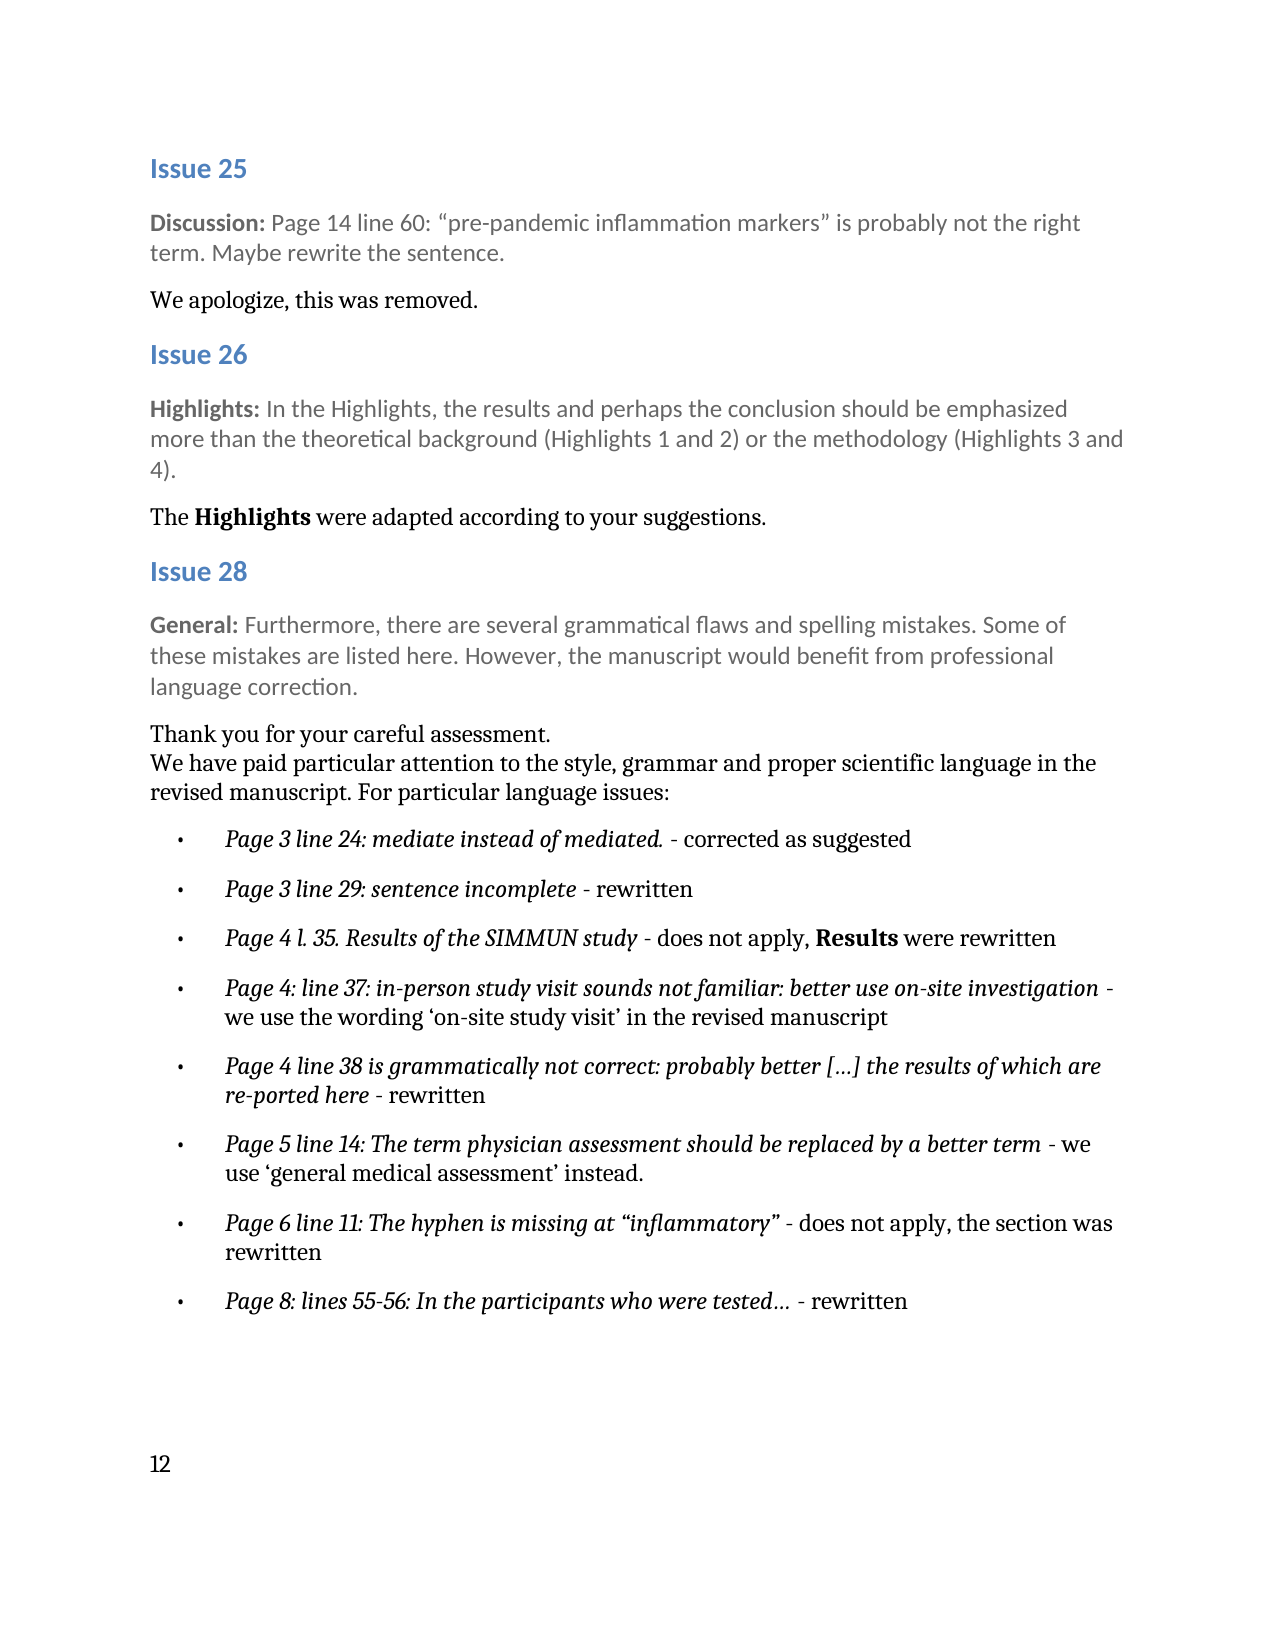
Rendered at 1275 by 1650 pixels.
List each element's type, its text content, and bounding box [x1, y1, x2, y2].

text The Highlights were adapted according to your suggestions. [150, 503, 1125, 532]
list Page 4: line 37: in-person study visit sounds not familiar: better use on-site investigation - we use the wording ‘on-site study visit’ in the revised manuscript [175, 974, 1125, 1031]
text We apologize, this was removed. [150, 286, 1125, 315]
text Discussion: Page 14 line 60: “pre-pandemic inflammation markers” is probably not the right term. Maybe rewrite the sentence. [150, 207, 1125, 268]
list Page 3 line 24: mediate instead of mediated. - corrected as suggested [175, 825, 1125, 854]
list Page 4 line 38 is grammatically not correct: probably better […] the results of which are re-ported here - rewritten [175, 1052, 1125, 1109]
subtitle Issue 28 [150, 553, 1125, 589]
list Page 6 line 11: The hyphen is missing at “inflammatory” - does not apply, the section was rewritten [175, 1209, 1125, 1266]
list Page 3 line 29: sentence incomplete - rewritten [175, 874, 1125, 903]
text General: Furthermore, there are several grammatical flaws and spelling mistakes. Some of these mistakes are listed here. However, the manuscript would benefit from professional language correction. [150, 610, 1125, 701]
text Thank you for your careful assessment. We have paid particular attention to the style, grammar and proper scientific language in the revised manuscript. For particular language issues: [150, 720, 1125, 806]
subtitle Issue 25 [150, 150, 1125, 186]
text Highlights: In the Highlights, the results and perhaps the conclusion should be emphasized more than the theoretical background (Highlights 1 and 2) or the methodology (Highlights 3 and 4). [150, 393, 1125, 484]
list Page 5 line 14: The term physician assessment should be replaced by a better term - we use ‘general medical assessment’ instead. [175, 1130, 1125, 1188]
list Page 8: lines 55-56: In the participants who were tested… - rewritten [175, 1287, 1125, 1316]
subtitle Issue 26 [150, 336, 1125, 372]
list Page 4 l. 35. Results of the SIMMUN study - does not apply, Results were rewritten [175, 924, 1125, 953]
